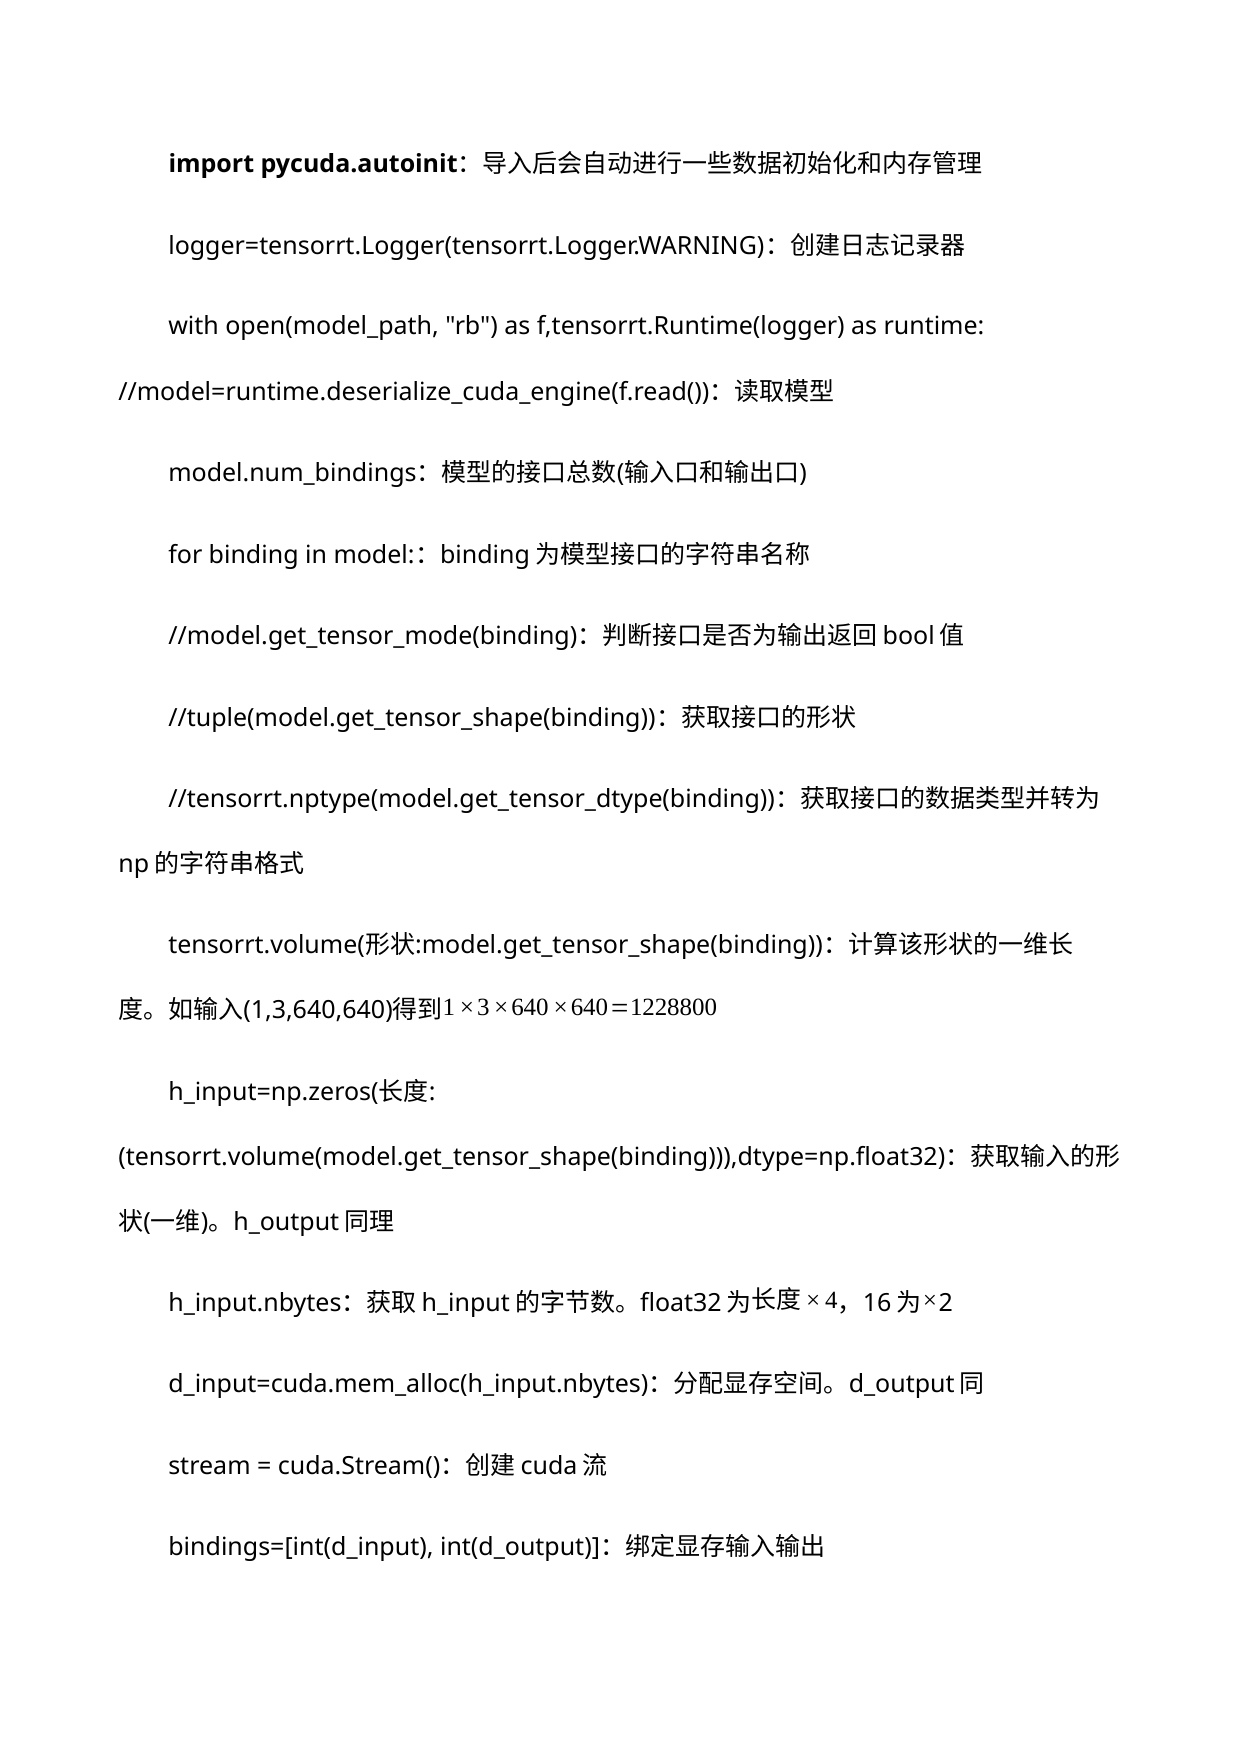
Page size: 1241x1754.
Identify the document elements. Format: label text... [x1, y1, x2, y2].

list import pycuda.autoinit：导入后会自动进行一些数据初始化和内存管理 [118, 129, 1122, 194]
list with open(model_path, "rb") as f,tensorrt.Runtime(logger) as runtime: //model=runtime.deserialize_cuda_engine(f.read())：读取模型 [118, 292, 1122, 422]
list for binding in model:：binding为模型接口的字符串名称 [118, 520, 1122, 585]
list logger=tensorrt.Logger(tensorrt.Logger.WARNING)：创建日志记录器 [118, 211, 1122, 276]
list stream = cuda.Stream()：创建cuda流 [118, 1431, 1122, 1496]
list bindings=[int(d_input), int(d_output)]：绑定显存输入输出 [118, 1512, 1122, 1577]
list d_input=cuda.mem_alloc(h_input.nbytes)：分配显存空间。d_output同 [118, 1349, 1122, 1414]
list h_input=np.zeros(长度:(tensorrt.volume(model.get_tensor_shape(binding))),dtype=np.float32)：获取输入的形状(一维)。h_output同理 [118, 1057, 1122, 1252]
list //tuple(model.get_tensor_shape(binding))：获取接口的形状 [118, 683, 1122, 748]
list //tensorrt.nptype(model.get_tensor_dtype(binding))：获取接口的数据类型并转为np的字符串格式 [118, 764, 1122, 894]
list //model.get_tensor_mode(binding)：判断接口是否为输出返回bool值 [118, 601, 1122, 666]
list tensorrt.volume(形状:model.get_tensor_shape(binding))：计算该形状的一维长度。如输入(1,3,640,640)得到 [118, 910, 1122, 1040]
list h_input.nbytes：获取h_input的字节数。float32为，16为2 [118, 1268, 1122, 1333]
list model.num_bindings：模型的接口总数(输入口和输出口) [118, 438, 1122, 503]
